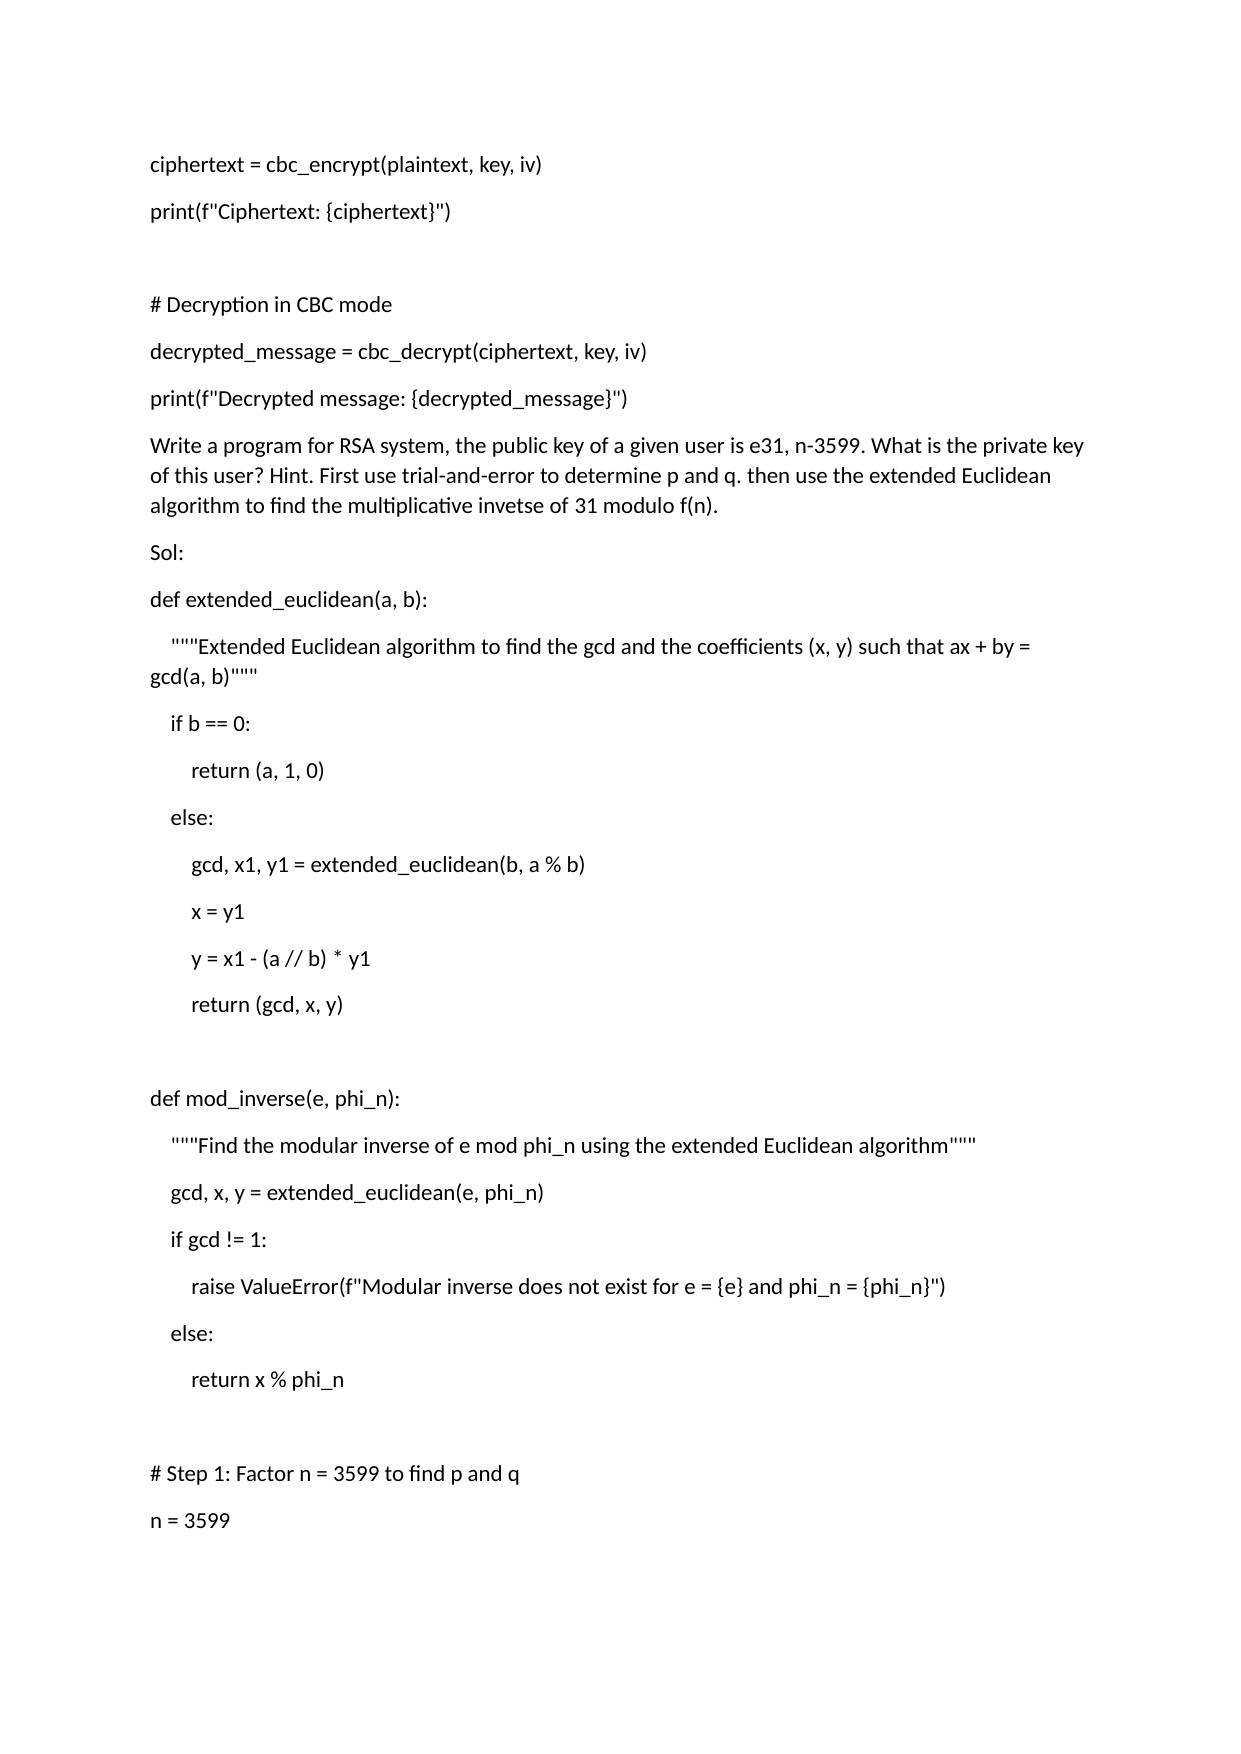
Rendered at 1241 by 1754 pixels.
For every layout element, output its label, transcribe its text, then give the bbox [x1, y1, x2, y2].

text """Extended Euclidean algorithm to find the gcd and the coefficients (x, y) such that ax + by = gcd(a, b)""" [150, 632, 1090, 691]
text Write a program for RSA system, the public key of a given user is e31, n-3599. What is the private key of this user? Hint. First use trial-and-error to determine p and q. then use the extended Euclidean algorithm to find the multiplicative invetse of 31 modulo f(n). [150, 431, 1090, 520]
text print(f"Decrypted message: {decrypted_message}") [150, 384, 1090, 412]
text return x % phi_n [150, 1366, 1090, 1394]
text print(f"Ciphertext: {ciphertext}") [150, 197, 1090, 225]
text n = 3599 [150, 1506, 1090, 1534]
text gcd, x, y = extended_euclidean(e, phi_n) [150, 1178, 1090, 1206]
text ciphertext = cbc_encrypt(plaintext, key, iv) [150, 150, 1090, 178]
text # Decryption in CBC mode [150, 291, 1090, 319]
text if b == 0: [150, 709, 1090, 737]
text return (gcd, x, y) [150, 991, 1090, 1019]
text Sol: [150, 538, 1090, 567]
text y = x1 - (a // b) * y1 [150, 944, 1090, 972]
text def mod_inverse(e, phi_n): [150, 1084, 1090, 1112]
text """Find the modular inverse of e mod phi_n using the extended Euclidean algorithm""" [150, 1131, 1090, 1159]
text else: [150, 1319, 1090, 1347]
text if gcd != 1: [150, 1225, 1090, 1253]
text x = y1 [150, 897, 1090, 925]
text raise ValueError(f"Modular inverse does not exist for e = {e} and phi_n = {phi_n}") [150, 1272, 1090, 1300]
text return (a, 1, 0) [150, 756, 1090, 784]
text def extended_euclidean(a, b): [150, 585, 1090, 613]
text decrypted_message = cbc_decrypt(ciphertext, key, iv) [150, 337, 1090, 366]
text else: [150, 803, 1090, 831]
text # Step 1: Factor n = 3599 to find p and q [150, 1459, 1090, 1487]
text gcd, x1, y1 = extended_euclidean(b, a % b) [150, 850, 1090, 878]
